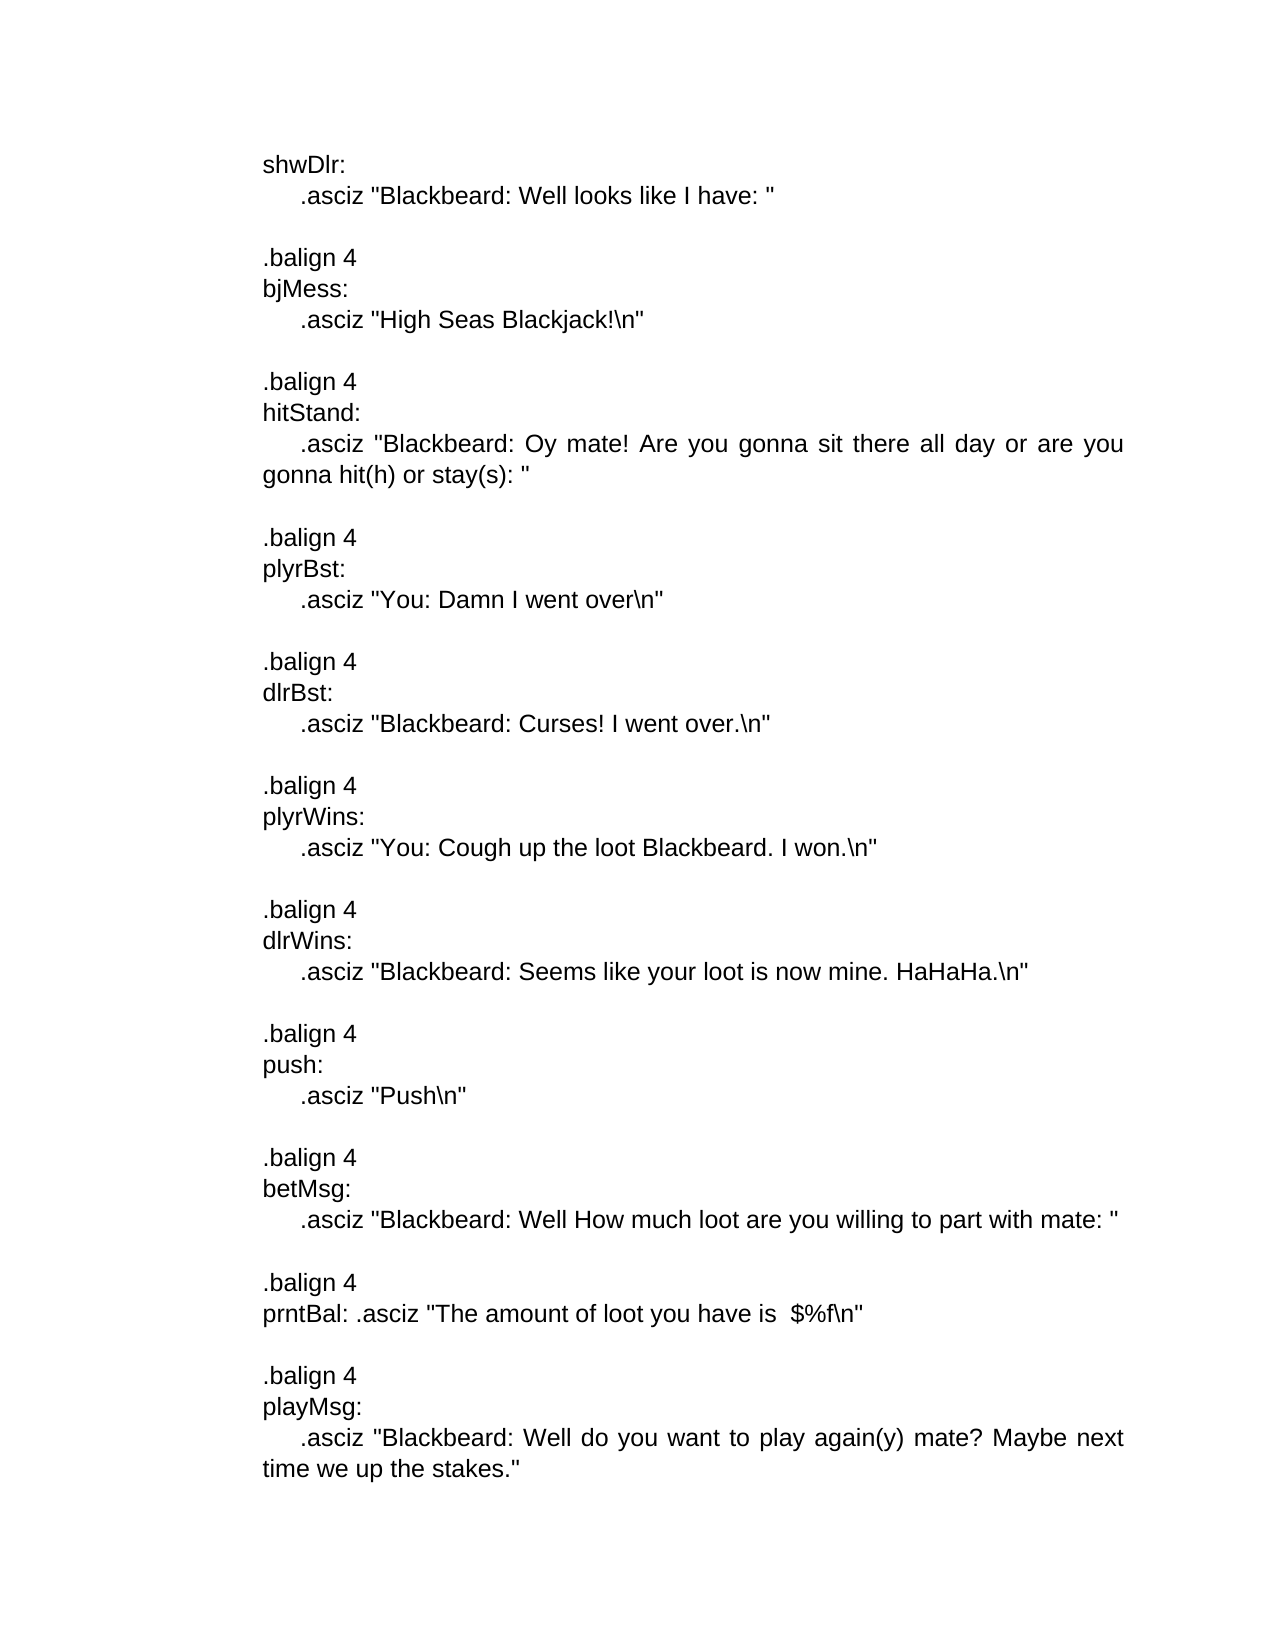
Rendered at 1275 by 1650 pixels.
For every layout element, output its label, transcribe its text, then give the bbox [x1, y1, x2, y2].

list playMsg: [262, 1392, 1125, 1420]
list .balign 4 [262, 1019, 1125, 1048]
list .asciz "Blackbeard: Well How much loot are you willing to part with mate: " [262, 1205, 1125, 1234]
list bjMess: [262, 274, 1125, 303]
list .asciz "Blackbeard: Well do you want to play again(y) mate? Maybe next time we up the stakes." [262, 1423, 1125, 1482]
list .balign 4 [262, 1361, 1125, 1389]
list push: [262, 1050, 1125, 1079]
list .balign 4 [262, 771, 1125, 799]
list .asciz "You: Cough up the loot Blackbeard. I won.\n" [262, 833, 1125, 862]
list .balign 4 [262, 895, 1125, 924]
list .balign 4 [262, 367, 1125, 396]
list .balign 4 [262, 1143, 1125, 1172]
list .balign 4 [262, 1267, 1125, 1296]
list .asciz "You: Damn I went over\n" [262, 584, 1125, 613]
list plyrWins: [262, 802, 1125, 831]
list .balign 4 [262, 243, 1125, 272]
list hitStand: [262, 398, 1125, 427]
list .asciz "High Seas Blackjack!\n" [262, 305, 1125, 334]
list plyrBst: [262, 553, 1125, 582]
list dlrWins: [262, 926, 1125, 955]
list .asciz "Blackbeard: Curses! I went over.\n" [262, 709, 1125, 737]
list .asciz "Blackbeard: Well looks like I have: " [262, 181, 1125, 210]
list betMsg: [262, 1174, 1125, 1203]
list .asciz "Push\n" [262, 1081, 1125, 1110]
list .asciz "Blackbeard: Oy mate! Are you gonna sit there all day or are you gonna hit(h) or stay(s): " [262, 429, 1125, 489]
list dlrBst: [262, 678, 1125, 706]
list prntBal: .asciz "The amount of loot you have is $%f\n" [262, 1298, 1125, 1327]
list .balign 4 [262, 522, 1125, 551]
list .asciz "Blackbeard: Seems like your loot is now mine. HaHaHa.\n" [262, 957, 1125, 986]
list shwDlr: [262, 150, 1125, 179]
list .balign 4 [262, 647, 1125, 675]
